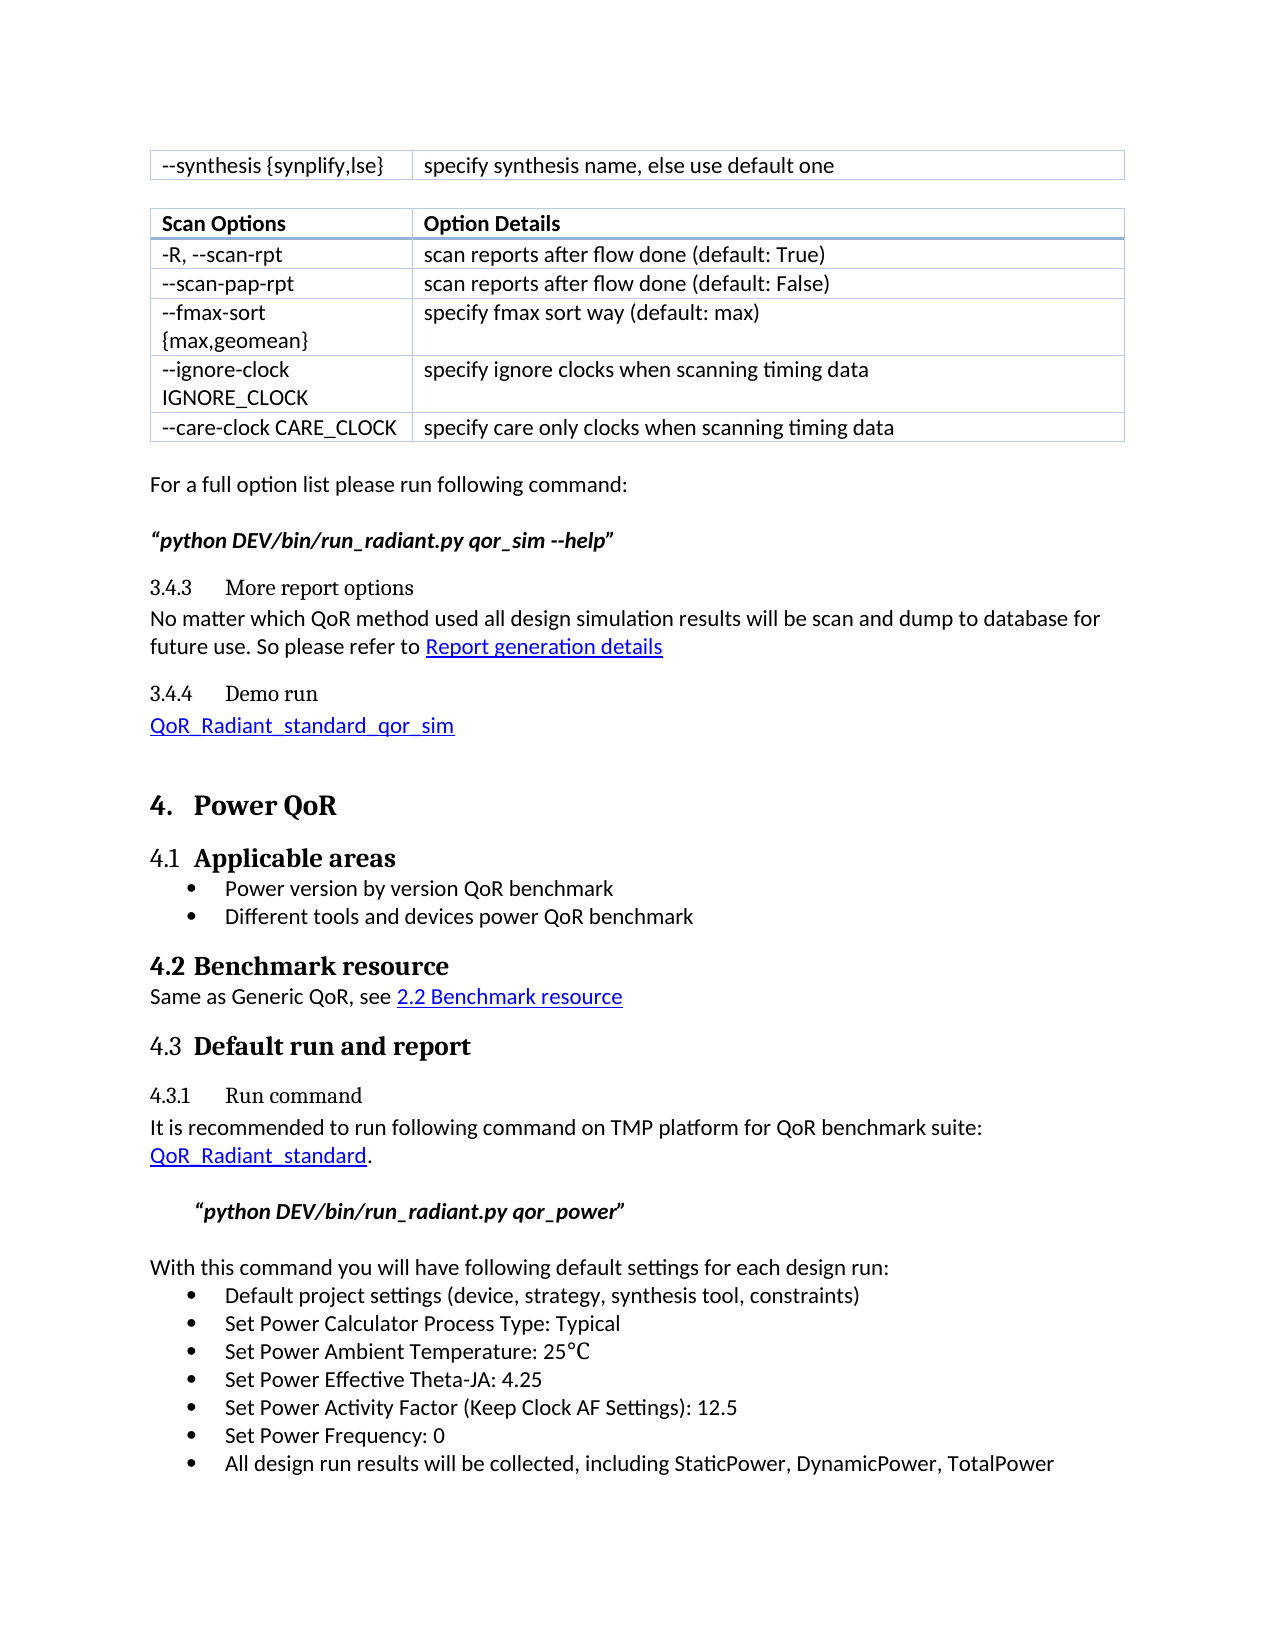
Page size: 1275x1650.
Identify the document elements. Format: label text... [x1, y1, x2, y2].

table_cell scan reports after flow done (default: False) [413, 269, 1124, 297]
subtitle More report options [150, 574, 1125, 601]
text For a full option list please run following command: [150, 470, 1125, 498]
table_cell -R, --scan-rpt [151, 240, 412, 268]
subtitle Benchmark resource [150, 951, 1125, 982]
subtitle Default run and report [150, 1031, 1125, 1062]
list Set Power Calculator Process Type: Typical [187, 1309, 1125, 1337]
text No matter which QoR method used all design simulation results will be scan and dump to database for future use. So please refer to Report generation details [150, 604, 1125, 660]
table_cell scan reports after flow done (default: True) [413, 240, 1124, 268]
list All design run results will be collected, including StaticPower, DynamicPower, TotalPower [187, 1449, 1125, 1477]
table_cell specify fmax sort way (default: max) [413, 299, 1124, 354]
text QoR_Radiant_standard_qor_sim [150, 711, 1125, 739]
list Set Power Effective Theta-JA: 4.25 [187, 1365, 1125, 1393]
list Different tools and devices power QoR benchmark [187, 902, 1125, 930]
text “python DEV/bin/run_radiant.py qor_sim --help” [150, 526, 1125, 554]
table_cell --scan-pap-rpt [151, 269, 412, 297]
table_cell specify synthesis name, else use default one [413, 151, 1124, 179]
table_cell --ignore-clock IGNORE_CLOCK [151, 356, 412, 412]
table_cell --synthesis {synplify,lse} [151, 151, 412, 179]
text With this command you will have following default settings for each design run: [150, 1253, 1125, 1281]
text It is recommended to run following command on TMP platform for QoR benchmark suite: QoR_Radiant_standard. [150, 1113, 1125, 1169]
list Default project settings (device, strategy, synthesis tool, constraints) [187, 1281, 1125, 1309]
list Power version by version QoR benchmark [187, 874, 1125, 902]
table_header Option Details [413, 209, 1124, 237]
table_cell --care-clock CARE_CLOCK [151, 413, 412, 441]
list Set Power Activity Factor (Keep Clock AF Settings): 12.5 [187, 1393, 1125, 1421]
subtitle Applicable areas [150, 843, 1125, 874]
subtitle Demo run [150, 681, 1125, 707]
table_cell specify ignore clocks when scanning timing data [413, 356, 1124, 412]
table_cell --fmax-sort {max,geomean} [151, 299, 412, 354]
list Set Power Ambient Temperature: 25℃ [187, 1337, 1125, 1365]
table_header Scan Options [151, 209, 412, 237]
subtitle Power QoR [150, 789, 1125, 822]
list Set Power Frequency: 0 [187, 1421, 1125, 1449]
text “python DEV/bin/run_radiant.py qor_power” [150, 1197, 1125, 1225]
subtitle Run command [150, 1083, 1125, 1109]
text Same as Generic QoR, see 2.2 Benchmark resource [150, 982, 1125, 1010]
table_cell specify care only clocks when scanning timing data [413, 413, 1124, 441]
